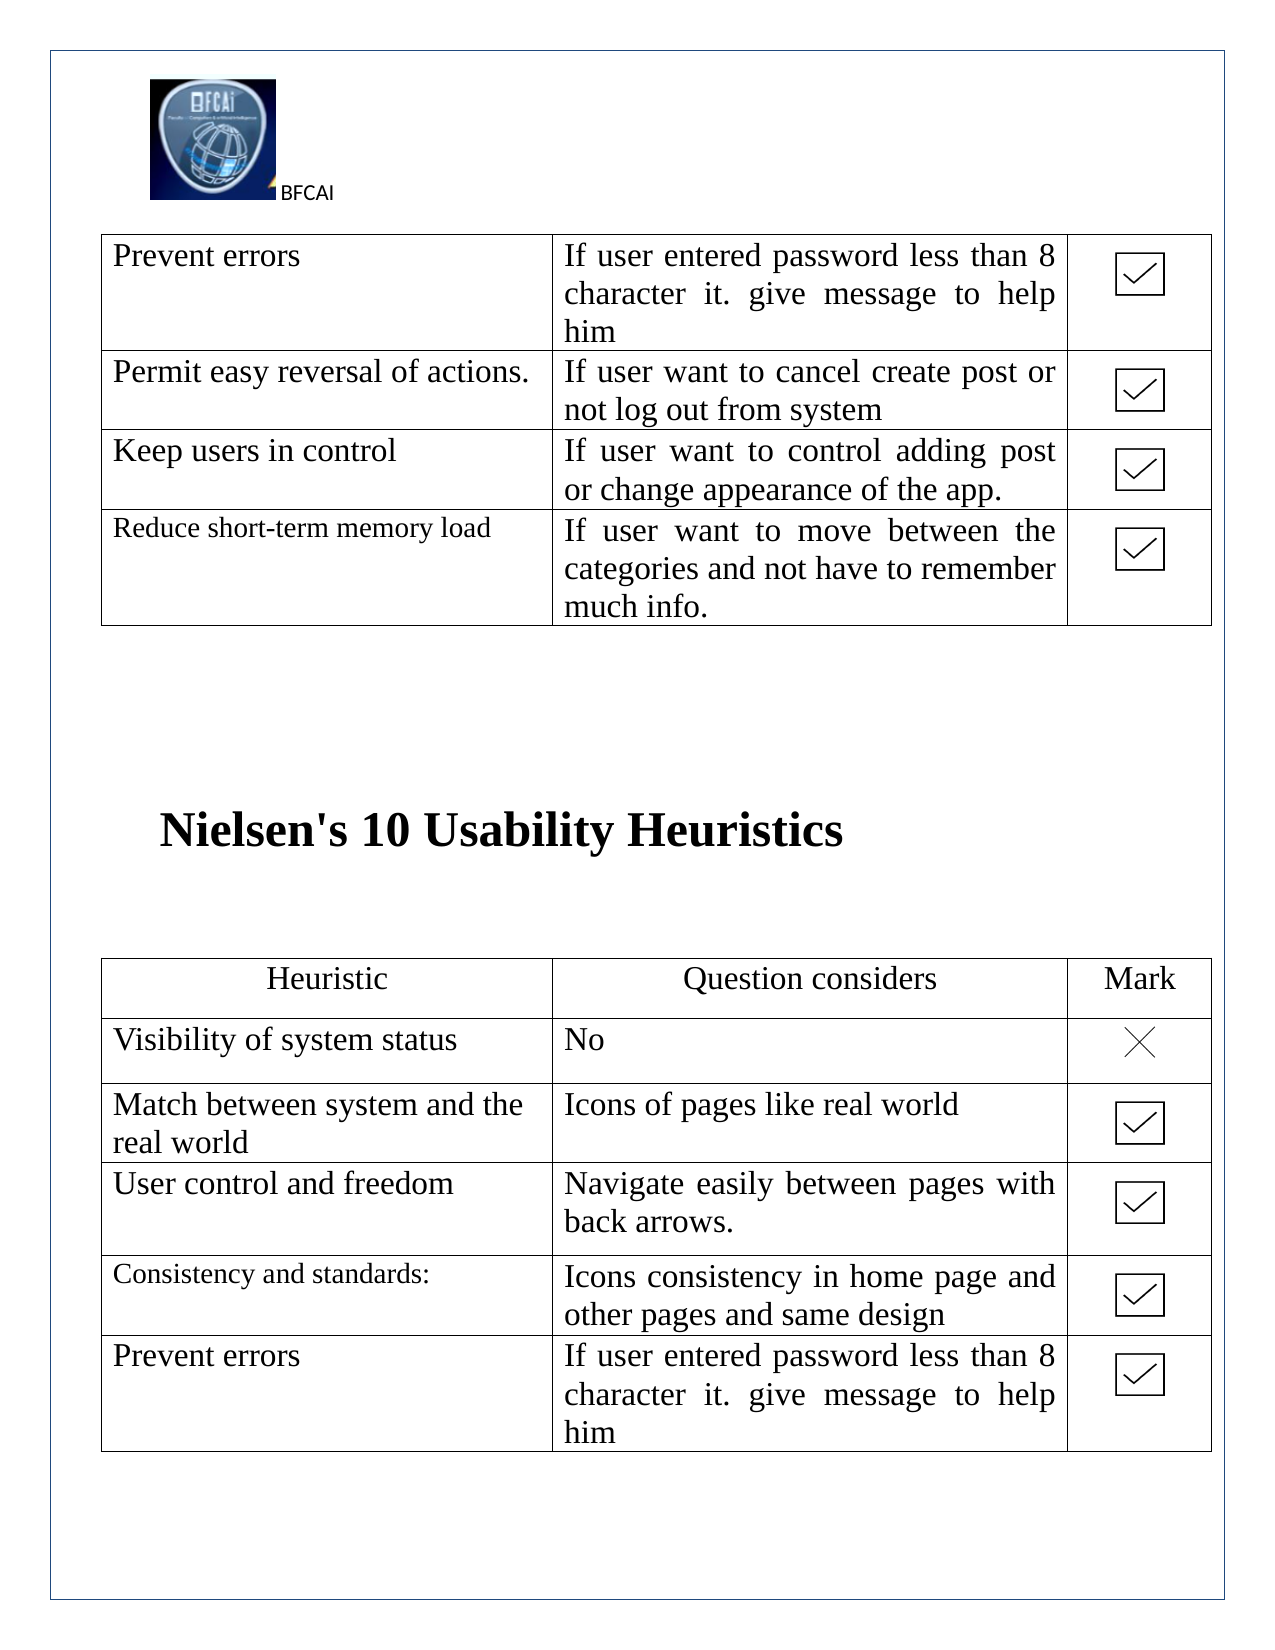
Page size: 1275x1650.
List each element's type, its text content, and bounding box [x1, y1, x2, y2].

table_cell [1068, 430, 1094, 509]
picture [150, 74, 276, 200]
table_cell Keep users in control [102, 430, 552, 509]
picture [1117, 1019, 1163, 1065]
table_cell Navigate easily between pages with back arrows. [553, 1163, 1067, 1255]
table_header Heuristic [102, 959, 552, 1018]
table_cell No [553, 1019, 1067, 1083]
table_header Question considers [553, 959, 1067, 1018]
table_cell If user entered password less than 8 character it. give message to help him [553, 1336, 1067, 1451]
table_cell If user want to control adding post or change appearance of the app. [553, 430, 1067, 509]
table_cell [1186, 351, 1211, 429]
picture [1094, 1256, 1186, 1414]
table_cell [1068, 235, 1211, 350]
table_cell If user want to cancel create post or not log out from system [553, 351, 1067, 429]
table_cell User control and freedom [102, 1163, 552, 1255]
table_cell Reduce short-term memory load [102, 510, 552, 625]
table_header Mark [1068, 959, 1211, 1018]
table_cell If user want to move between the categories and not have to remember much info. [553, 510, 1067, 625]
picture [1094, 510, 1186, 589]
text Nielsen's 10 Usability Heuristics [159, 800, 1125, 857]
picture [1094, 351, 1186, 509]
table_cell Visibility of system status [102, 1019, 552, 1083]
table_cell [1068, 1019, 1211, 1083]
table_cell Consistency and standards: [102, 1256, 552, 1334]
picture [1094, 235, 1186, 314]
table_cell Permit easy reversal of actions. [102, 351, 552, 429]
table_cell If user entered password less than 8 character it. give message to help him [553, 235, 1067, 350]
table_cell Prevent errors [102, 1336, 552, 1451]
table_cell [1186, 1084, 1211, 1162]
table_cell [1068, 1163, 1211, 1255]
table_cell [1068, 351, 1094, 429]
picture [1094, 1083, 1186, 1242]
table_cell Icons of pages like real world [553, 1084, 1067, 1162]
table_cell [1068, 510, 1211, 625]
table_cell Prevent errors [102, 235, 552, 350]
table_cell [1186, 1256, 1211, 1334]
table_cell Match between system and the real world [102, 1084, 552, 1162]
table_cell [1068, 1084, 1094, 1162]
table_cell [1068, 1336, 1211, 1451]
table_cell [1068, 1256, 1094, 1334]
table_cell [1186, 430, 1211, 509]
table_cell Icons consistency in home page and other pages and same design [553, 1256, 1067, 1334]
